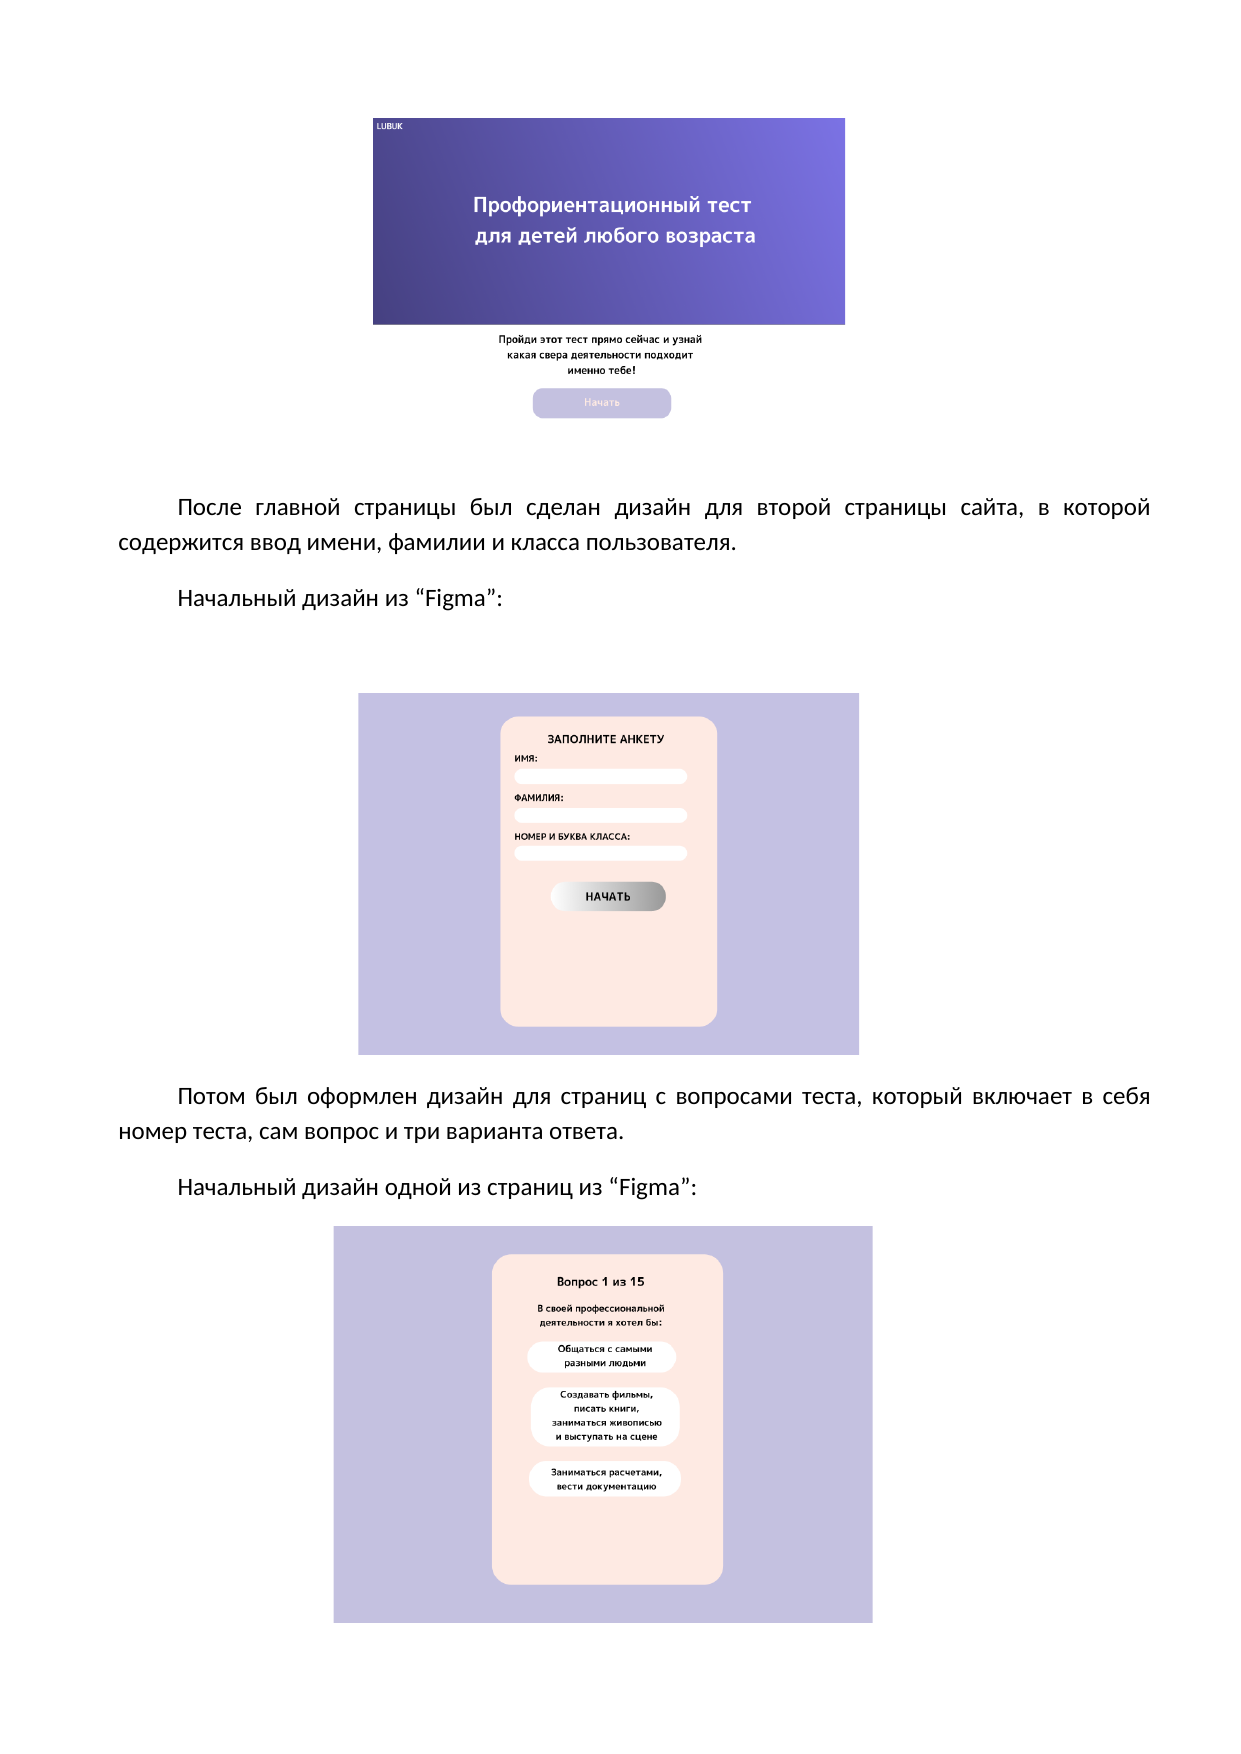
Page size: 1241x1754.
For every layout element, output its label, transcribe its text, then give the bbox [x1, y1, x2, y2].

text После главной страницы был сделан дизайн для второй страницы сайта, в которой содержится ввод имени, фамилии и класса пользователя. [118, 491, 1152, 557]
text Начальный дизайн одной из страниц из “Figma”: [118, 1171, 1152, 1201]
picture [373, 118, 846, 466]
picture [358, 693, 860, 1055]
text Начальный дизайн из “Figma”: [118, 582, 1152, 612]
picture [333, 1226, 873, 1623]
text Потом был оформлен дизайн для страниц с вопросами теста, который включает в себя номер теста, сам вопрос и три варианта ответа. [118, 1080, 1152, 1146]
